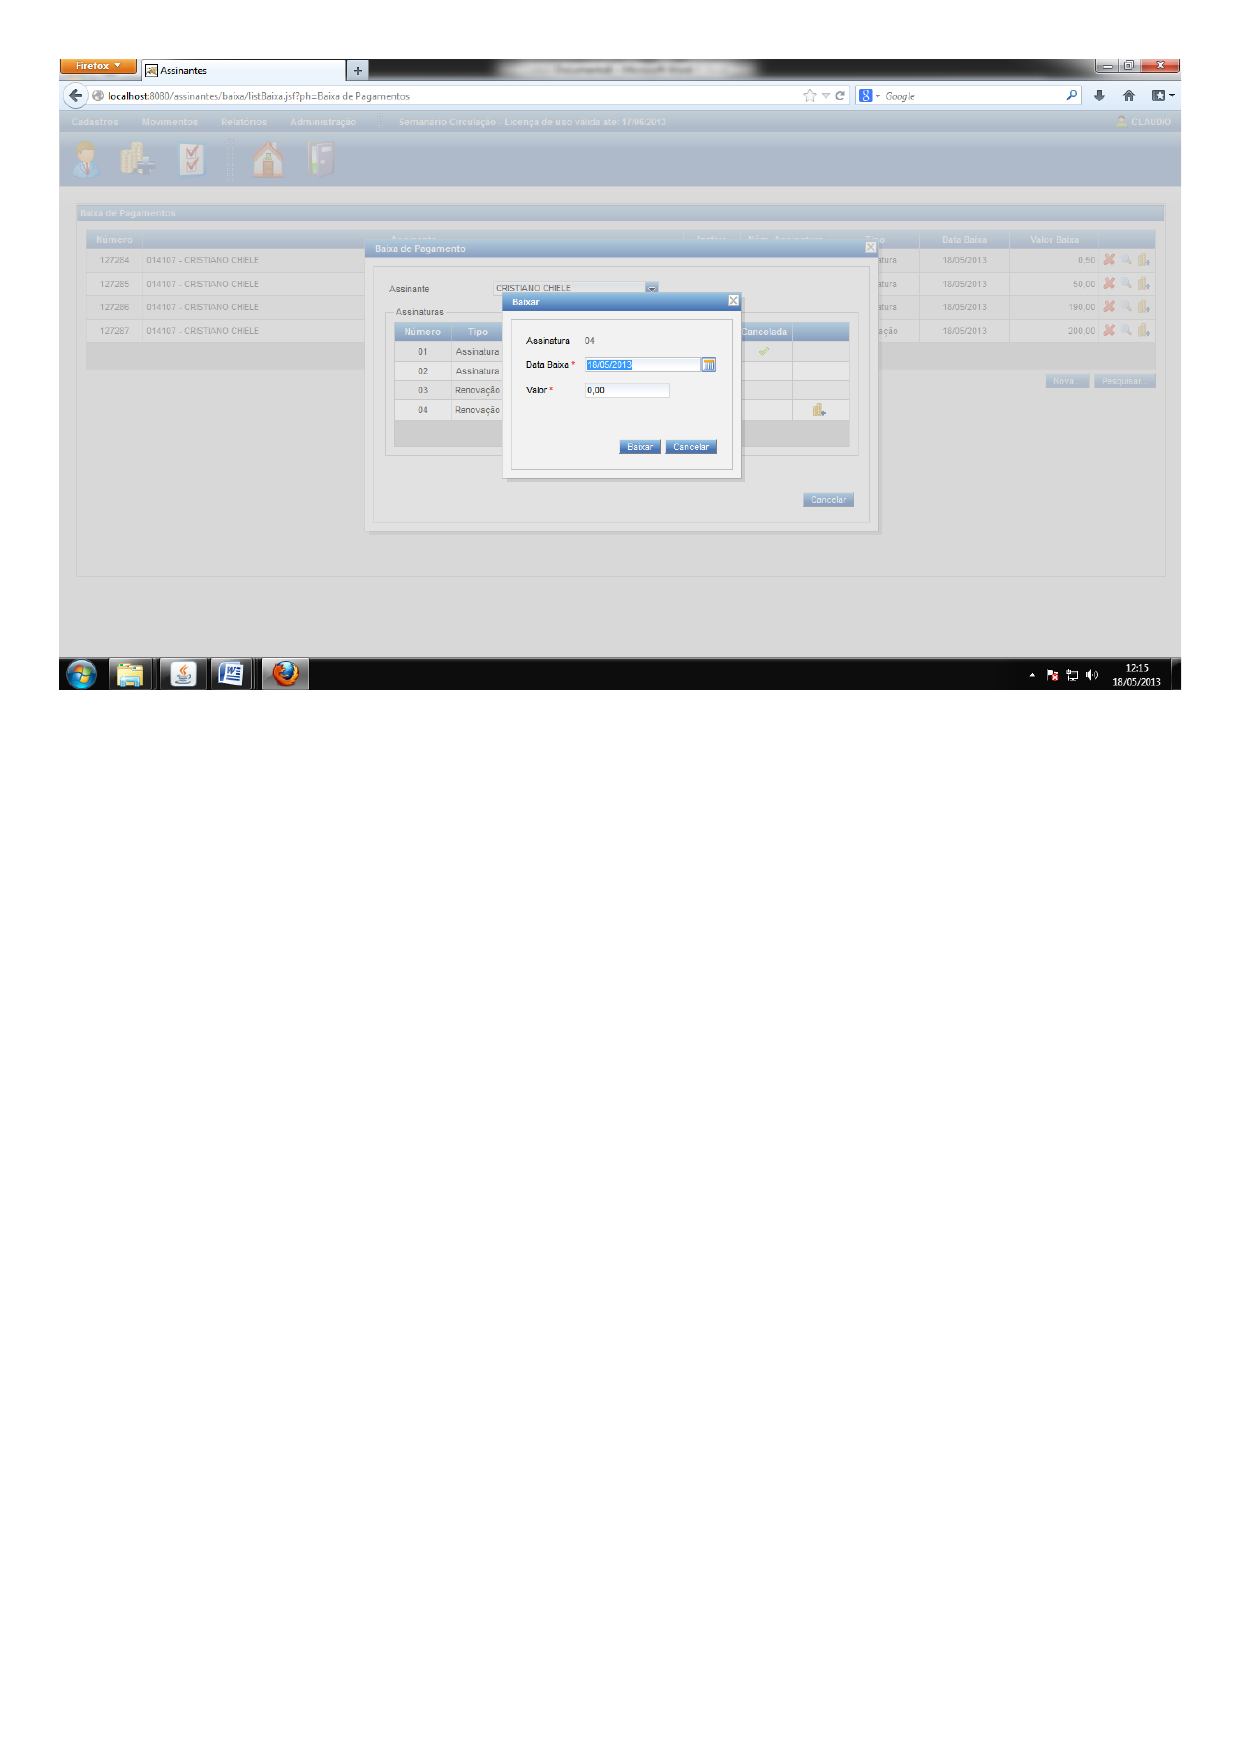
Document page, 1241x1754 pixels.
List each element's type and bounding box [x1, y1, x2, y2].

picture [59, 59, 1182, 690]
